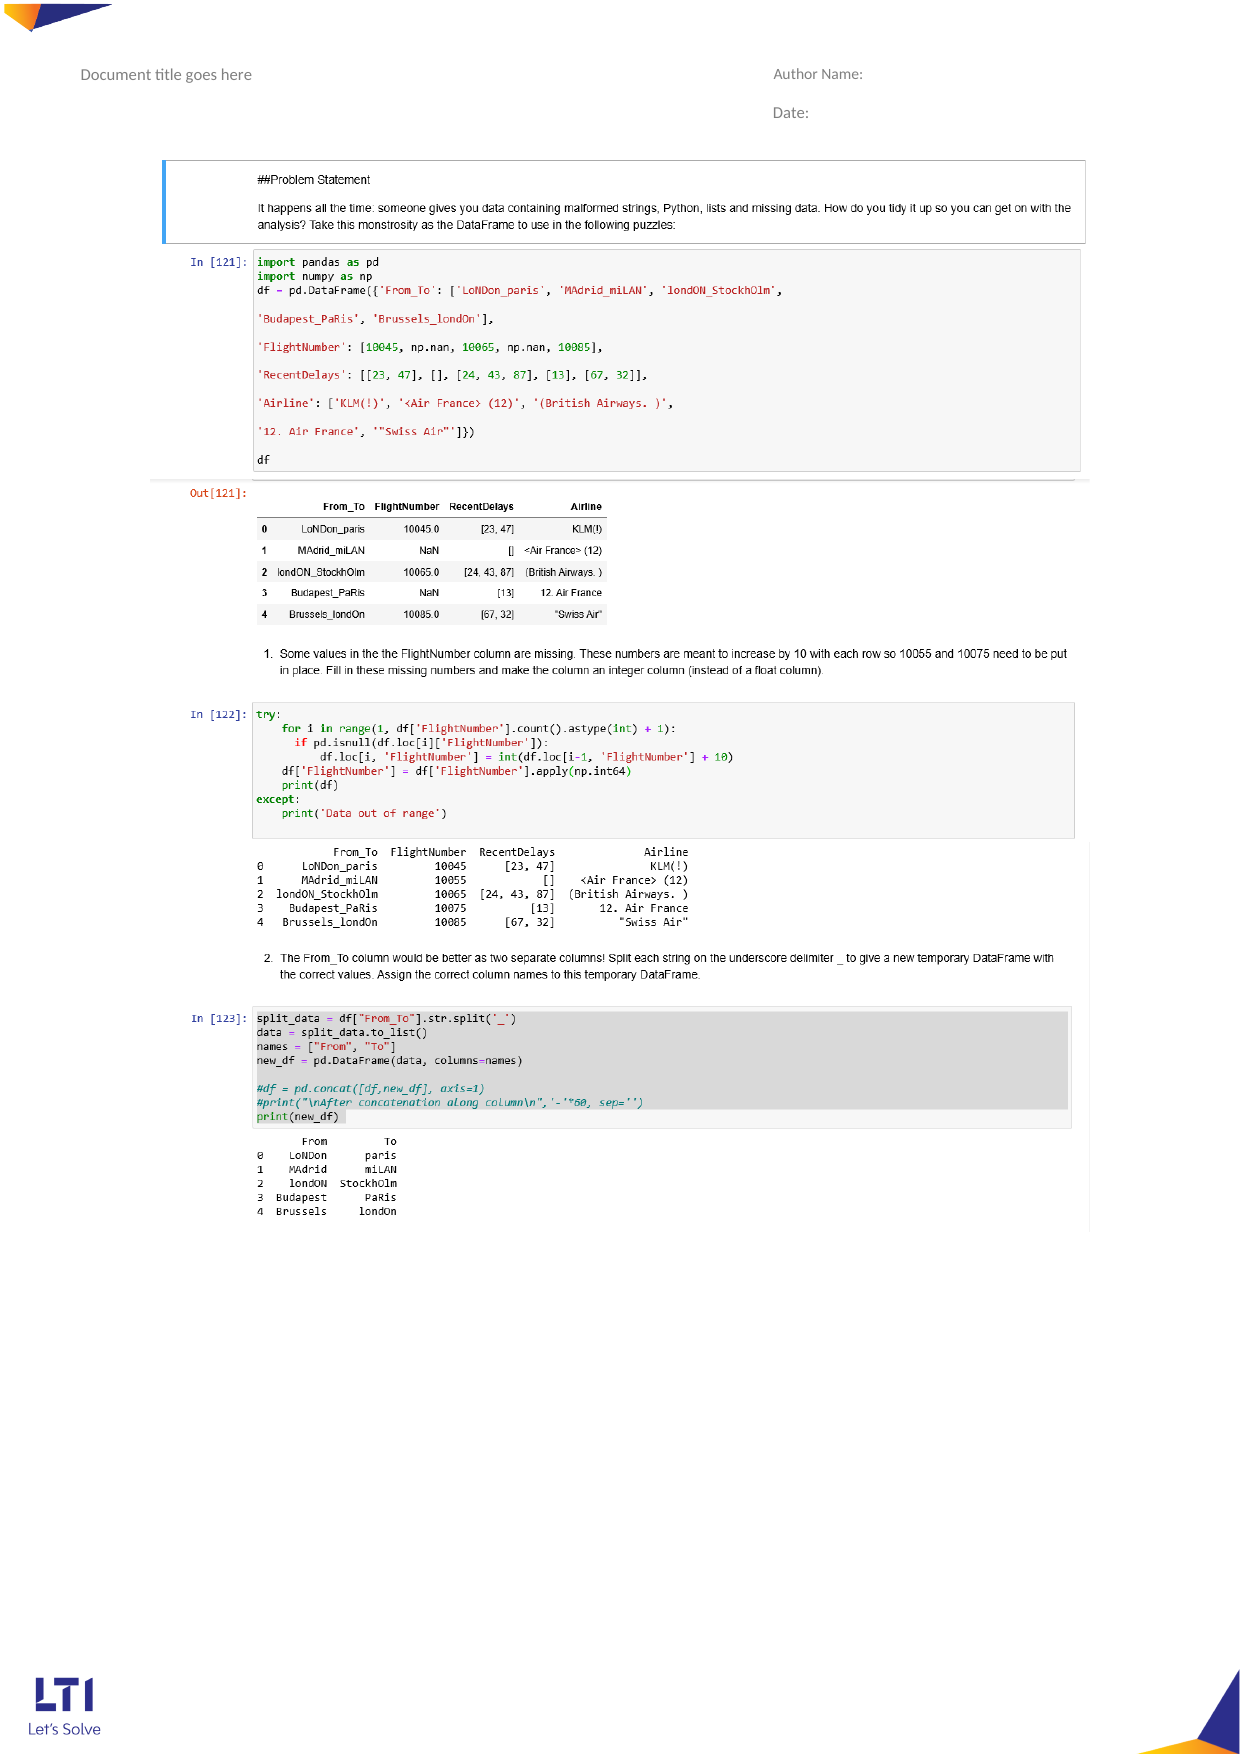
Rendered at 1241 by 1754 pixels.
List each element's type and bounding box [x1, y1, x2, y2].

picture [1134, 1670, 1241, 1754]
picture [21, 1668, 105, 1740]
picture [150, 150, 1090, 1232]
picture [4, 0, 113, 100]
